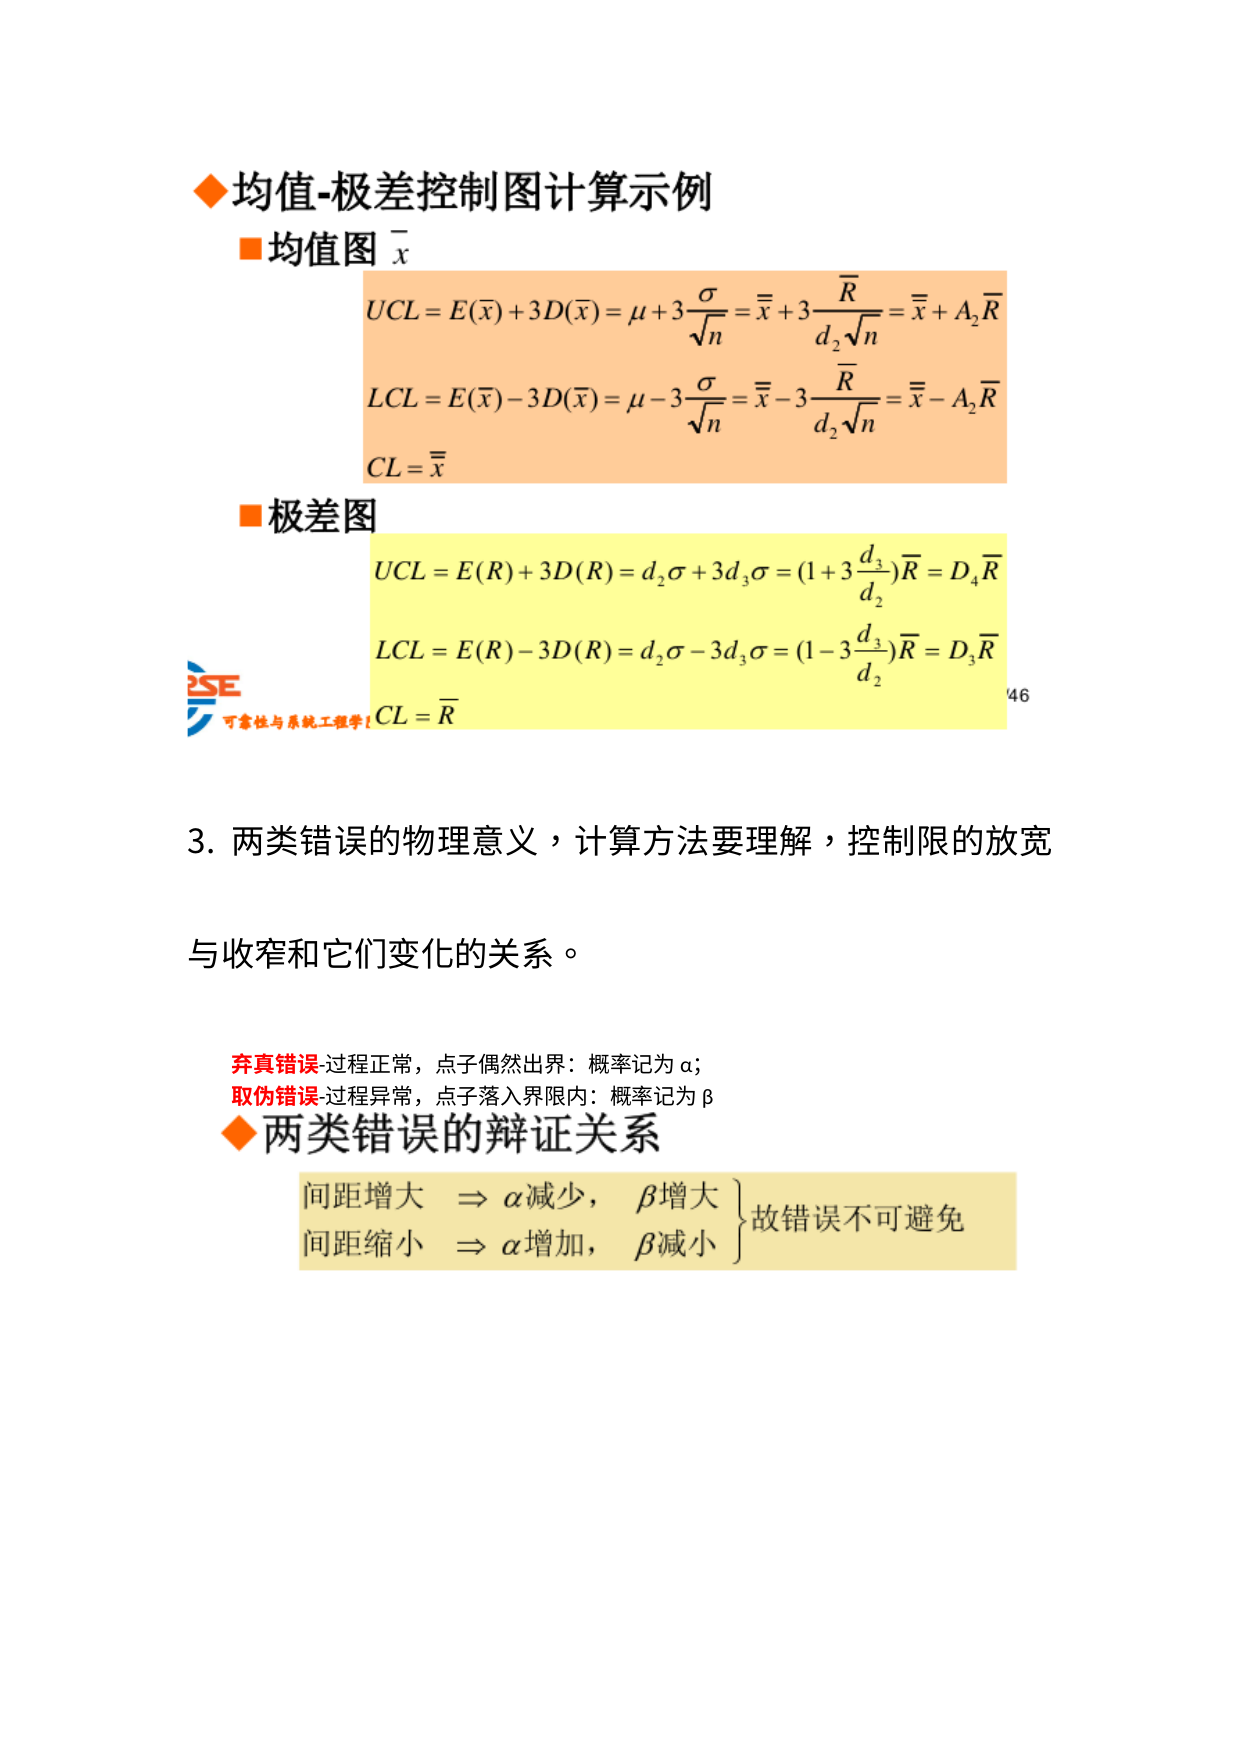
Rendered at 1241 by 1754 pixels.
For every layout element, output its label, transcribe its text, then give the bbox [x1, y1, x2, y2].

picture [187, 162, 1053, 738]
text 弃真错误-过程正常，点子偶然出界：概率记为α； [187, 1046, 1053, 1079]
text 取伪错误-过程异常，点子落入界限内：概率记为β [187, 1079, 1053, 1111]
subtitle 3. 两类错误的物理意义，计算方法要理解，控制限的放宽与收窄和它们变化的关系。 [187, 807, 1053, 984]
picture [187, 1111, 1033, 1280]
